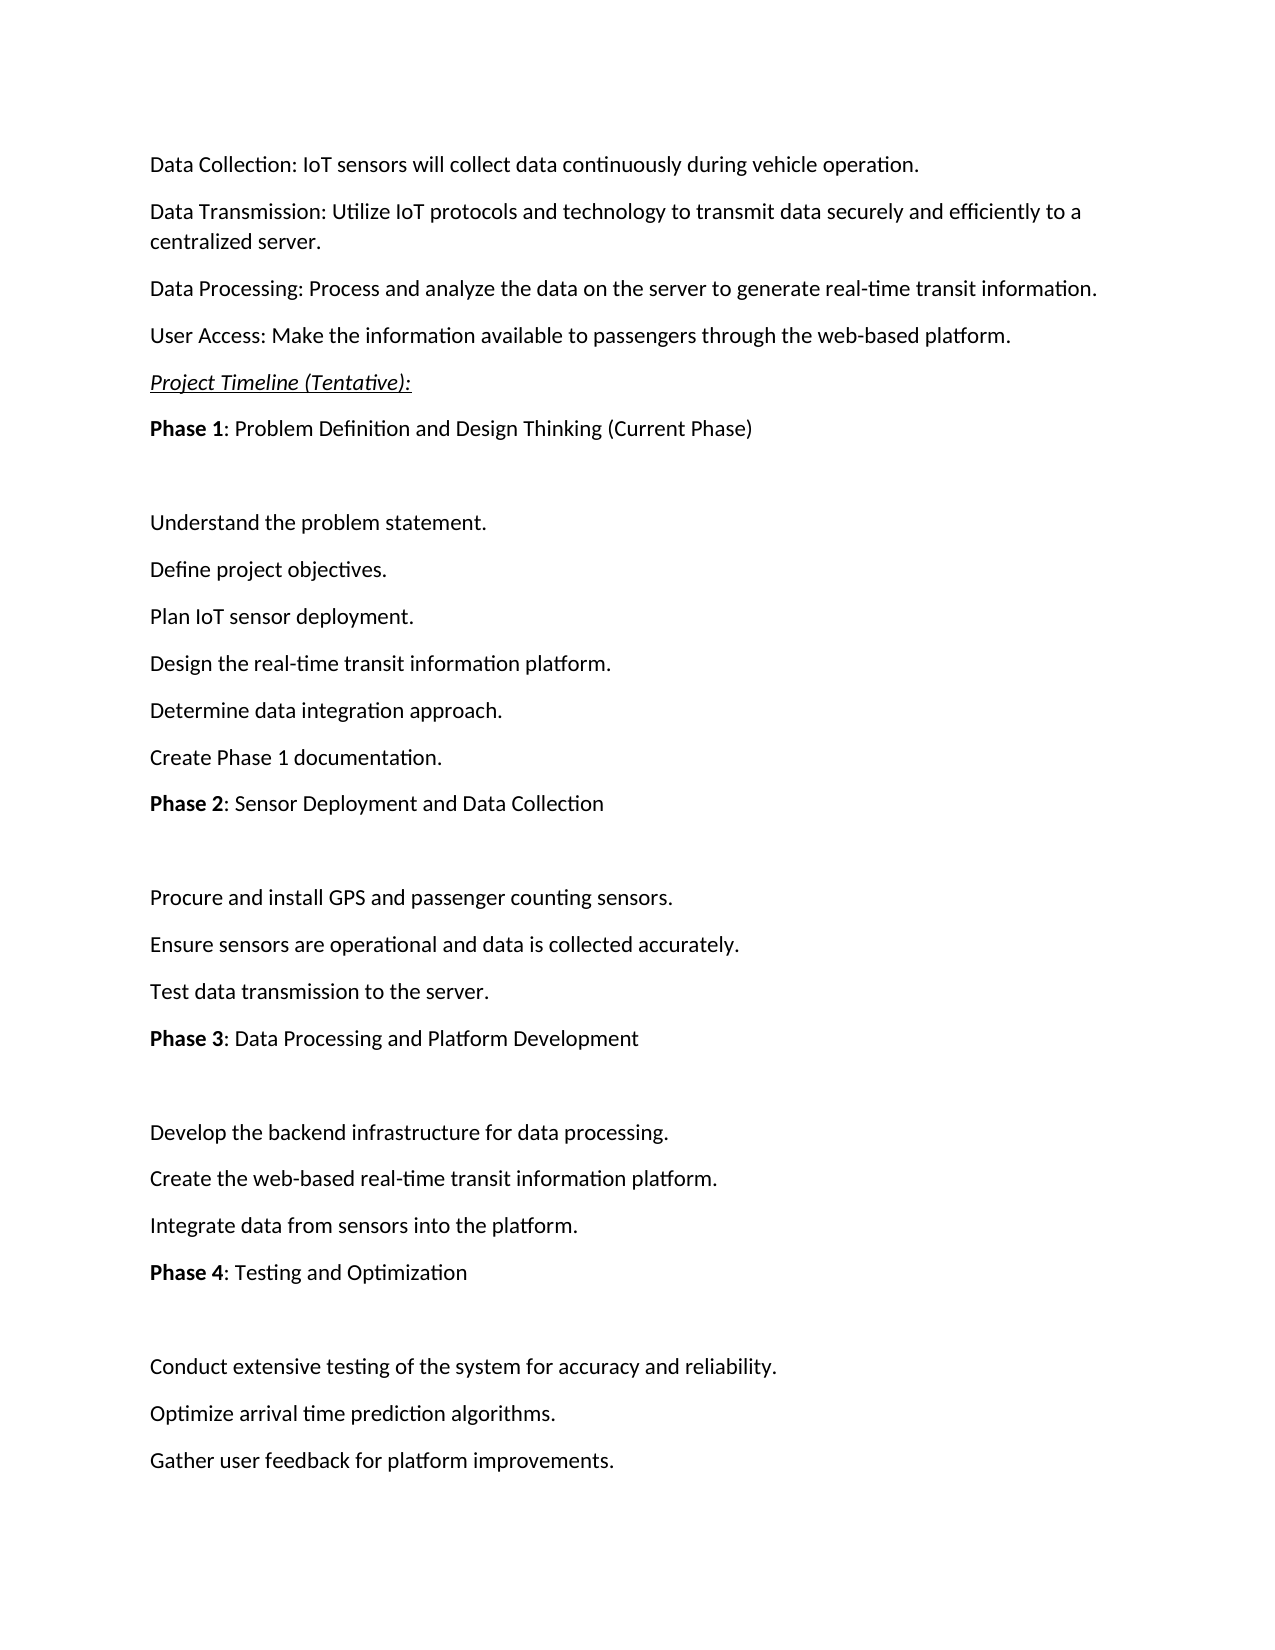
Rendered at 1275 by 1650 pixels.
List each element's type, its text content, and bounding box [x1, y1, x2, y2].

text Data Transmission: Utilize IoT protocols and technology to transmit data securely and efficiently to a centralized server. [150, 197, 1125, 255]
text Understand the problem statement. [150, 508, 1125, 536]
text Data Processing: Process and analyze the data on the server to generate real-time transit information. [150, 274, 1125, 302]
text Phase 3: Data Processing and Platform Development [150, 1024, 1125, 1052]
text Integrate data from sensors into the platform. [150, 1211, 1125, 1239]
text Create the web-based real-time transit information platform. [150, 1164, 1125, 1193]
text Test data transmission to the server. [150, 977, 1125, 1005]
text Phase 2: Sensor Deployment and Data Collection [150, 789, 1125, 818]
text Define project objectives. [150, 555, 1125, 583]
text Develop the backend infrastructure for data processing. [150, 1118, 1125, 1146]
text Phase 4: Testing and Optimization [150, 1258, 1125, 1286]
text Ensure sensors are operational and data is collected accurately. [150, 930, 1125, 958]
text Determine data integration approach. [150, 696, 1125, 724]
text Procure and install GPS and passenger counting sensors. [150, 883, 1125, 911]
text Create Phase 1 documentation. [150, 743, 1125, 771]
text Phase 1: Problem Definition and Design Thinking (Current Phase) [150, 414, 1125, 443]
text Gather user feedback for platform improvements. [150, 1446, 1125, 1474]
text Design the real-time transit information platform. [150, 649, 1125, 677]
text Plan IoT sensor deployment. [150, 602, 1125, 630]
text Optimize arrival time prediction algorithms. [150, 1399, 1125, 1427]
text User Access: Make the information available to passengers through the web-based platform. [150, 321, 1125, 349]
text Project Timeline (Tentative): [150, 368, 1125, 396]
text Data Collection: IoT sensors will collect data continuously during vehicle operation. [150, 150, 1125, 178]
text Conduct extensive testing of the system for accuracy and reliability. [150, 1352, 1125, 1380]
